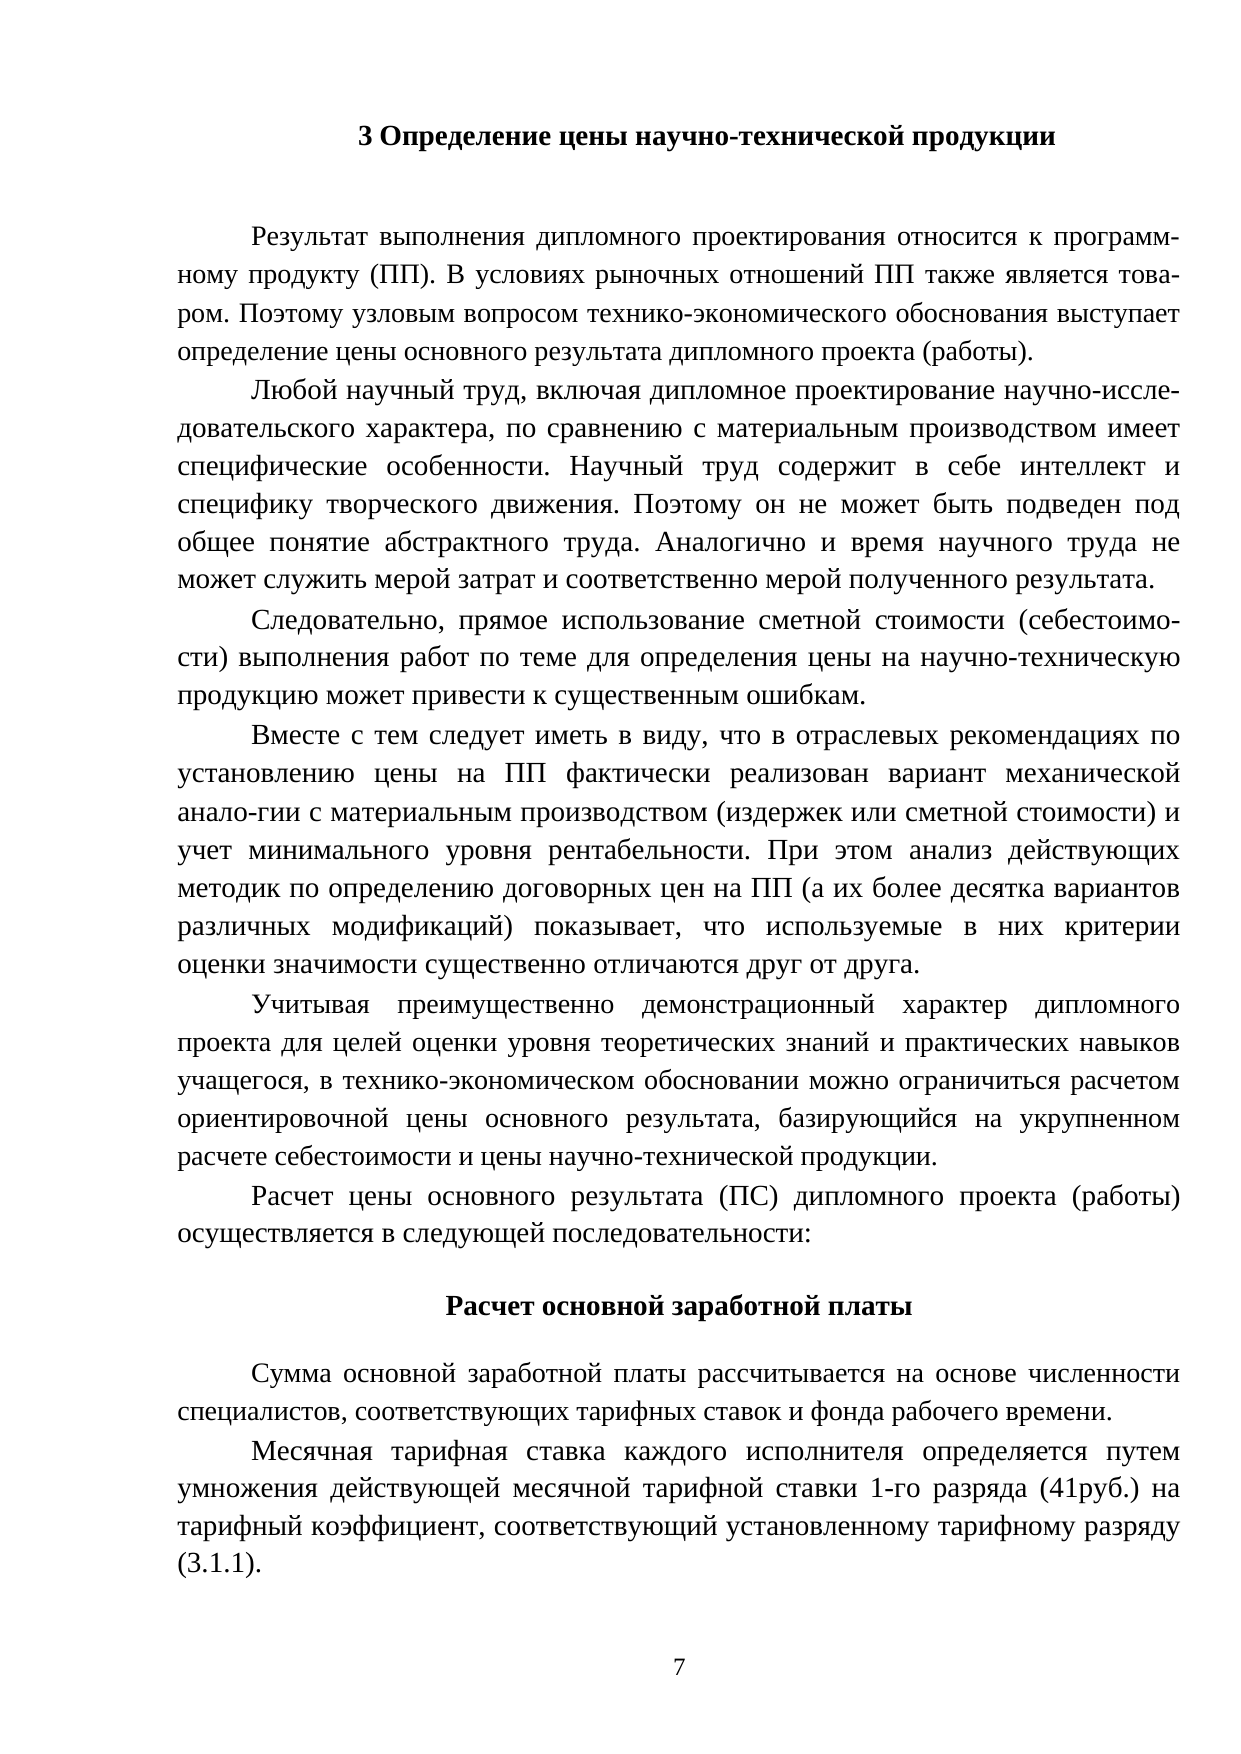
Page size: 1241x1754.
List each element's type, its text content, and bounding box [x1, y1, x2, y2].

text Месячная тарифная ставка каждого исполнителя определяется путем умножения действующей месячной тарифной ставки 1-го разряда (41руб.) на тарифный коэффициент, соответствующий установленному тарифному разряду (3.1.1). [177, 1433, 1181, 1579]
text Расчет основной заработной платы [150, 1288, 1208, 1321]
text Результат выполнения дипломного проектирования относится к программ-ному продукту (ПП). В условиях рыночных отношений ПП также является това-ром. Поэтому узловым вопросом технико-экономического обоснования выступает определение цены основного результата дипломного проекта (работы). [177, 219, 1181, 366]
text 7 [150, 1652, 1208, 1681]
text Вместе с тем следует иметь в виду, что в отраслевых рекомендациях по установлению цены на ПП фактически реализован вариант механической анало-гии с материальным производством (издержек или сметной стоимости) и учет минимального уровня рентабельности. При этом анализ действующих методик по определению договорных цен на ПП (а их более десятка вариантов различных модификаций) показывает, что используемые в них критерии оценки значимости существенно отличаются друг от друга. [177, 717, 1181, 980]
text Сумма основной заработной платы рассчитывается на основе численности специалистов, соответствующих тарифных ставок и фонда рабочего времени. [177, 1356, 1181, 1426]
text Любой научный труд, включая дипломное проектирование научно-иссле-довательского характера, по сравнению с материальным производством имеет специфические особенности. Научный труд содержит в себе интеллект и специфику творческого движения. Поэтому он не может быть подведен под общее понятие абстрактного труда. Аналогично и время научного труда не может служить мерой затрат и соответственно мерой полученного результата. [177, 372, 1181, 595]
list Определение цены научно-технической продукции [358, 118, 1181, 151]
text Расчет цены основного результата (ПС) дипломного проекта (работы) осуществляется в следующей последовательности: [177, 1178, 1181, 1248]
text Следовательно, прямое использование сметной стоимости (себестоимо-сти) выполнения работ по теме для определения цены на научно-техническую продукцию может привести к существенным ошибкам. [177, 602, 1181, 711]
text Учитывая преимущественно демонстрационный характер дипломного проекта для целей оценки уровня теоретических знаний и практических навыков учащегося, в технико-экономическом обосновании можно ограничиться расчетом ориентировочной цены основного результата, базирующийся на укрупненном расчете себестоимости и цены научно-технической продукции. [177, 987, 1181, 1172]
